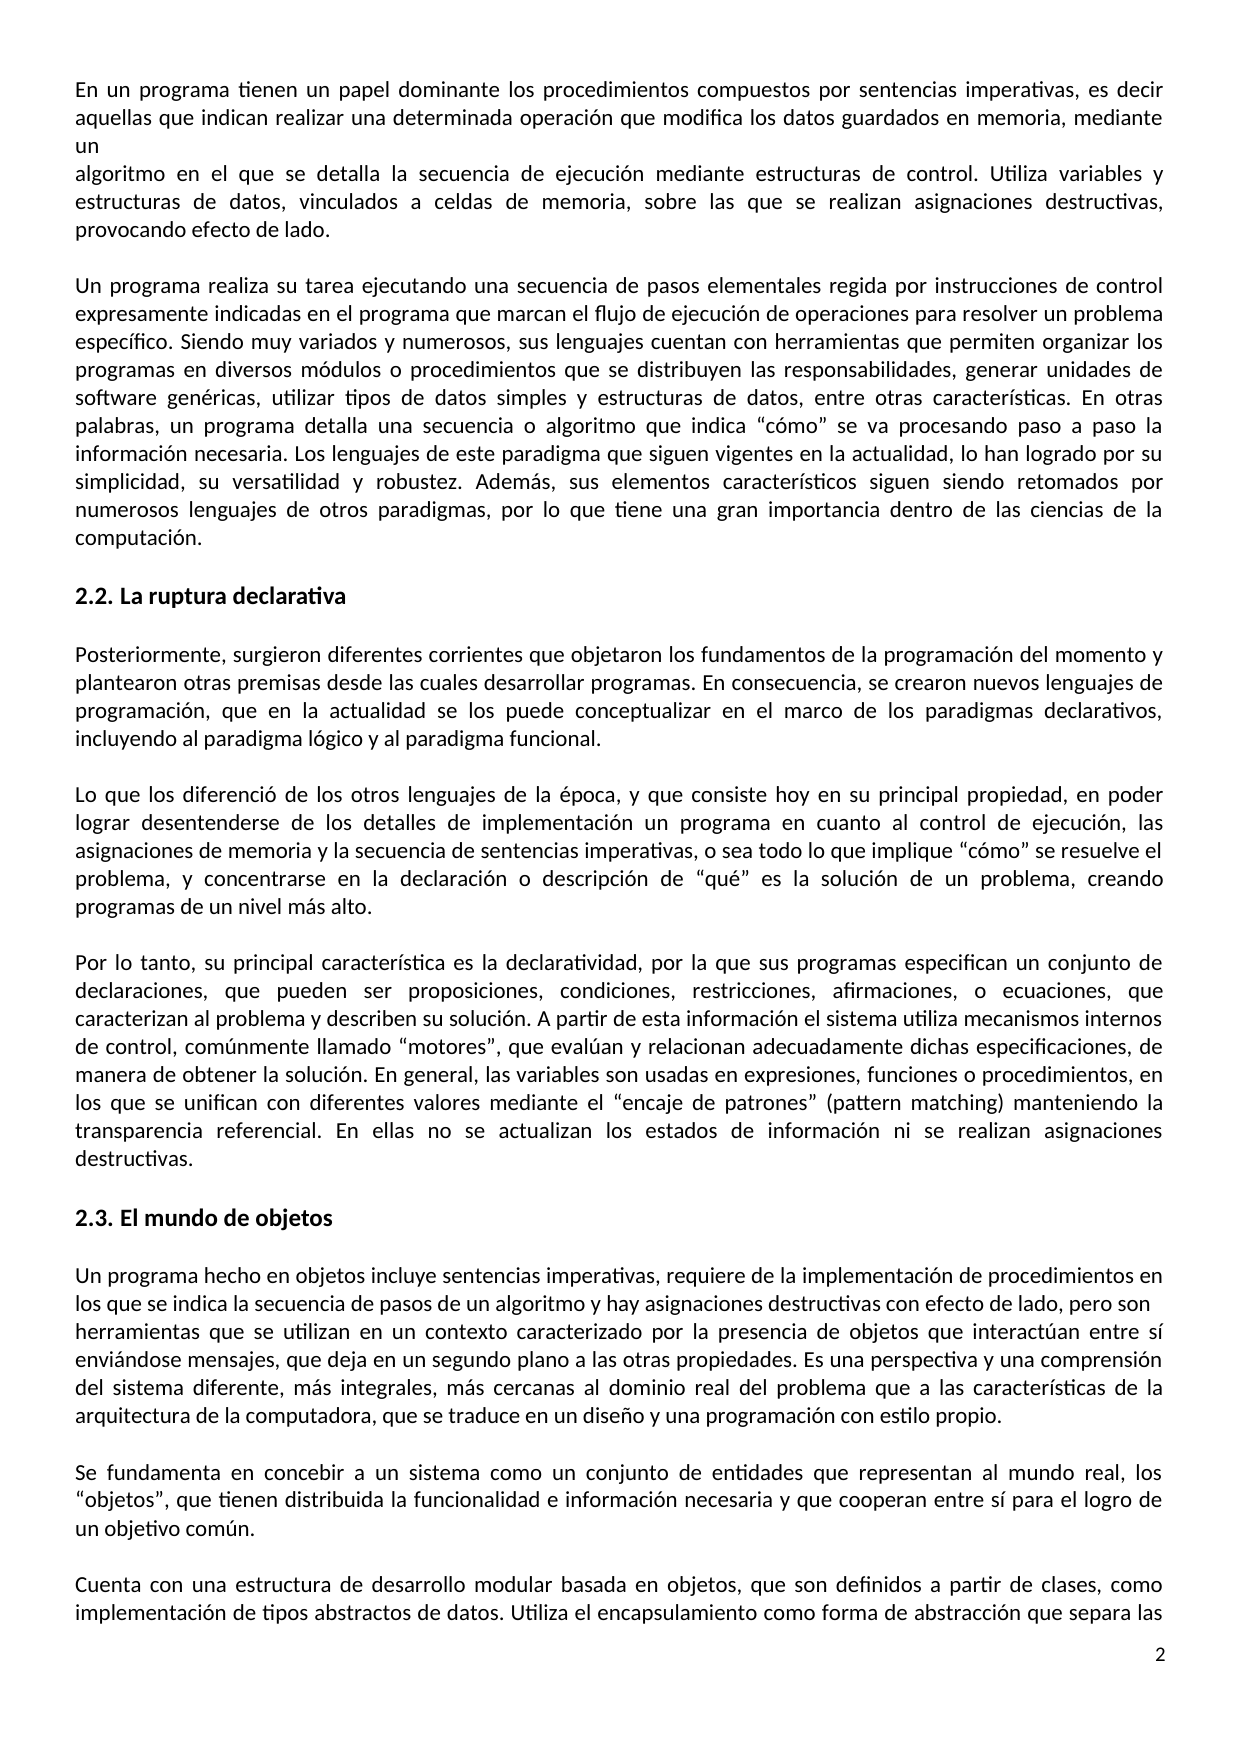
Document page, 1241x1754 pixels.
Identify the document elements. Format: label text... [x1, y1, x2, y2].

text Se fundamenta en concebir a un sistema como un conjunto de entidades que representan al mundo real, los “objetos”, que tienen distribuida la funcionalidad e información necesaria y que cooperan entre sí para el logro de un objetivo común. [75, 1458, 1165, 1542]
text Por lo tanto, su principal característica es la declaratividad, por la que sus programas especifican un conjunto de declaraciones, que pueden ser proposiciones, condiciones, restricciones, afirmaciones, o ecuaciones, que caracterizan al problema y describen su solución. A partir de esta información el sistema utiliza mecanismos internos de control, comúnmente llamado “motores”, que evalúan y relacionan adecuadamente dichas especificaciones, de manera de obtener la solución. En general, las variables son usadas en expresiones, funciones o procedimientos, en los que se unifican con diferentes valores mediante el “encaje de patrones” (pattern matching) manteniendo la transparencia referencial. En ellas no se actualizan los estados de información ni se realizan asignaciones destructivas. [75, 948, 1165, 1173]
text herramientas que se utilizan en un contexto caracterizado por la presencia de objetos que interactúan entre sí enviándose mensajes, que deja en un segundo plano a las otras propiedades. Es una perspectiva y una comprensión del sistema diferente, más integrales, más cercanas al dominio real del problema que a las características de la arquitectura de la computadora, que se traduce en un diseño y una programación con estilo propio. [75, 1317, 1165, 1429]
text Un programa realiza su tarea ejecutando una secuencia de pasos elementales regida por instrucciones de control expresamente indicadas en el programa que marcan el flujo de ejecución de operaciones para resolver un problema específico. Siendo muy variados y numerosos, sus lenguajes cuentan con herramientas que permiten organizar los programas en diversos módulos o procedimientos que se distribuyen las responsabilidades, generar unidades de software genéricas, utilizar tipos de datos simples y estructuras de datos, entre otras características. En otras palabras, un programa detalla una secuencia o algoritmo que indica “cómo” se va procesando paso a paso la información necesaria. Los lenguajes de este paradigma que siguen vigentes en la actualidad, lo han logrado por su simplicidad, su versatilidad y robustez. Además, sus elementos característicos siguen siendo retomados por numerosos lenguajes de otros paradigmas, por lo que tiene una gran importancia dentro de las ciencias de la computación. [75, 271, 1165, 551]
text Lo que los diferenció de los otros lenguajes de la época, y que consiste hoy en su principal propiedad, en poder lograr desentenderse de los detalles de implementación un programa en cuanto al control de ejecución, las asignaciones de memoria y la secuencia de sentencias imperativas, o sea todo lo que implique “cómo” se resuelve el problema, y concentrarse en la declaración o descripción de “qué” es la solución de un problema, creando programas de un nivel más alto. [75, 780, 1165, 920]
text Posteriormente, surgieron diferentes corrientes que objetaron los fundamentos de la programación del momento y plantearon otras premisas desde las cuales desarrollar programas. En consecuencia, se crearon nuevos lenguajes de programación, que en la actualidad se los puede conceptualizar en el marco de los paradigmas declarativos, incluyendo al paradigma lógico y al paradigma funcional. [75, 640, 1165, 752]
text Un programa hecho en objetos incluye sentencias imperativas, requiere de la implementación de procedimientos en los que se indica la secuencia de pasos de un algoritmo y hay asignaciones destructivas con efecto de lado, pero son [75, 1261, 1165, 1317]
subtitle El mundo de objetos [75, 1202, 1165, 1232]
subtitle La ruptura declarativa [75, 581, 1165, 611]
text algoritmo en el que se detalla la secuencia de ejecución mediante estructuras de control. Utiliza variables y estructuras de datos, vinculados a celdas de memoria, sobre las que se realizan asignaciones destructivas, provocando efecto de lado. [75, 159, 1165, 243]
